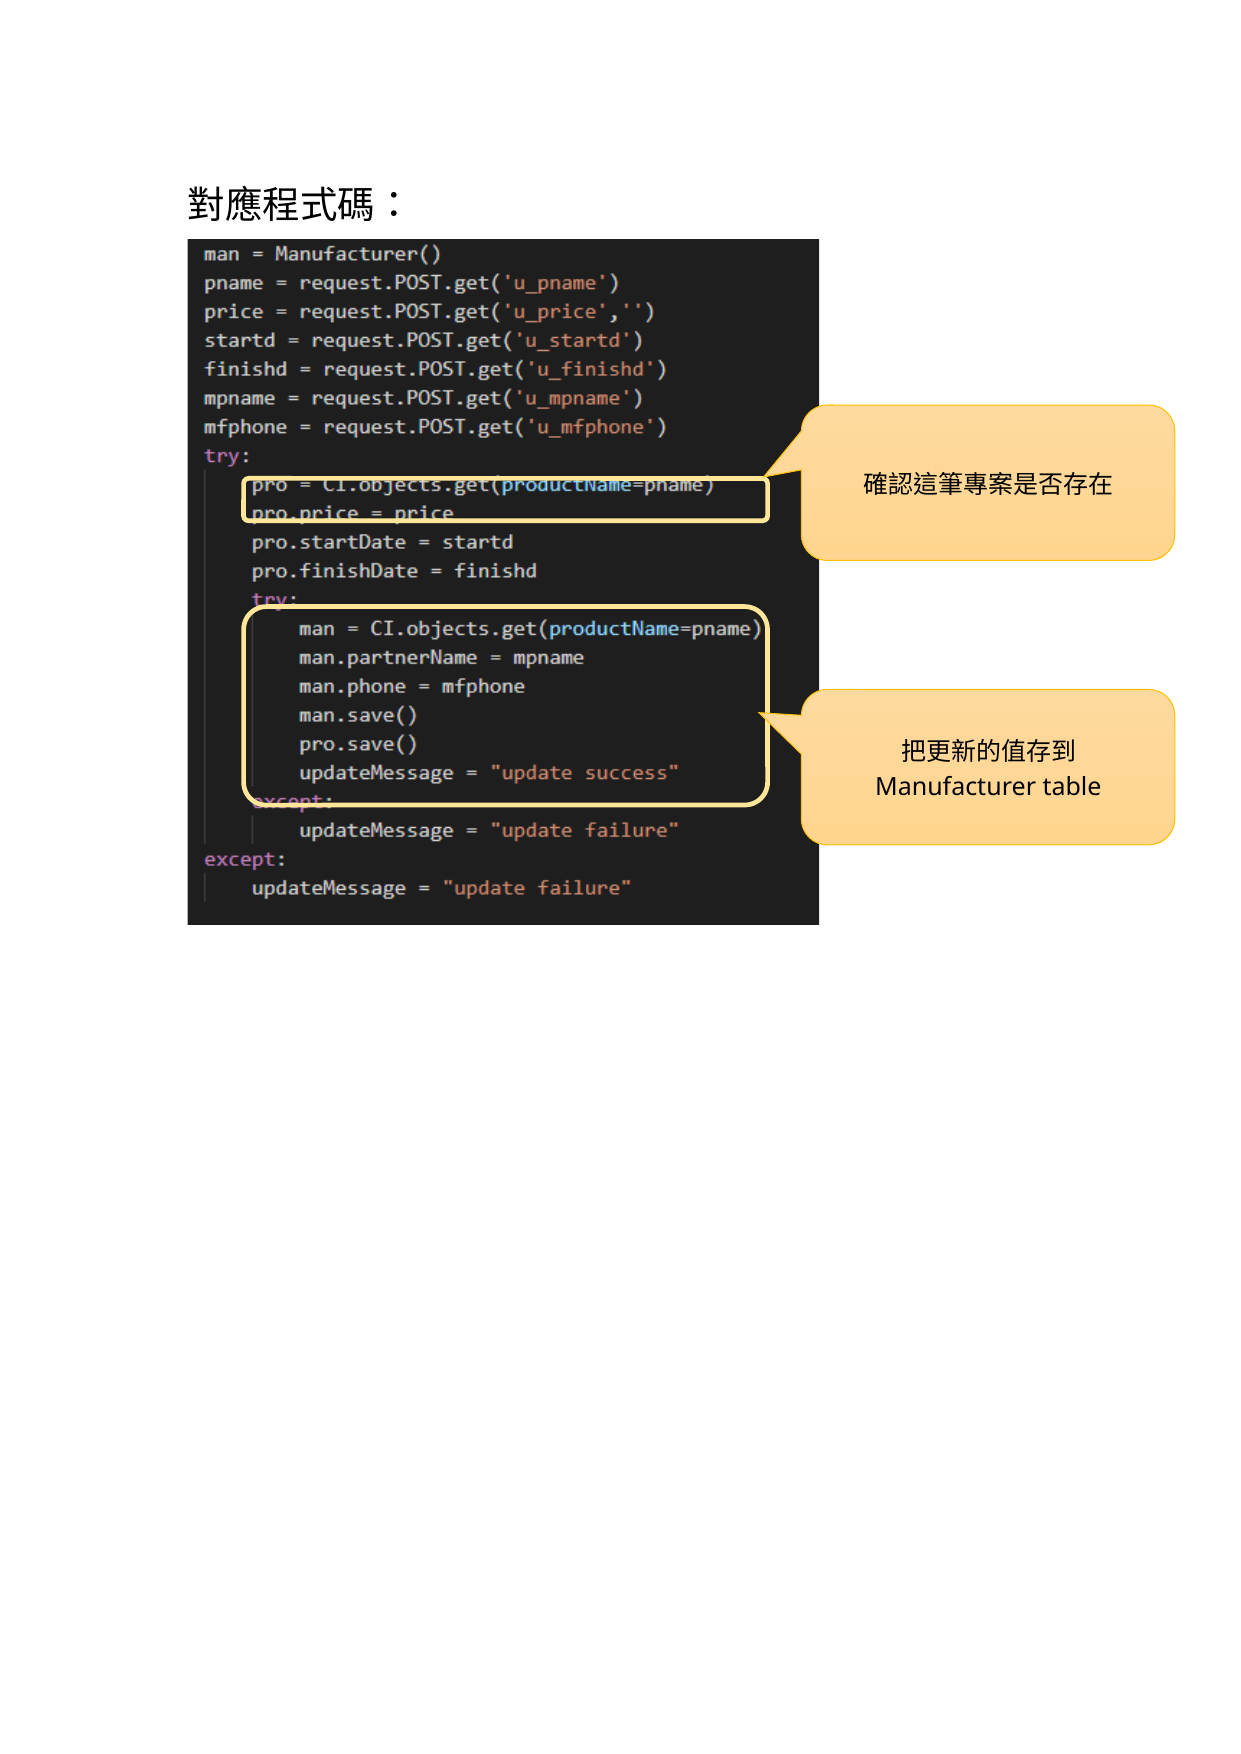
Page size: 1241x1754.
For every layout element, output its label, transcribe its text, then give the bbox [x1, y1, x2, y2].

picture [187, 239, 820, 925]
picture [246, 481, 765, 518]
text 對應程式碼： [187, 164, 1053, 239]
picture [246, 609, 765, 802]
